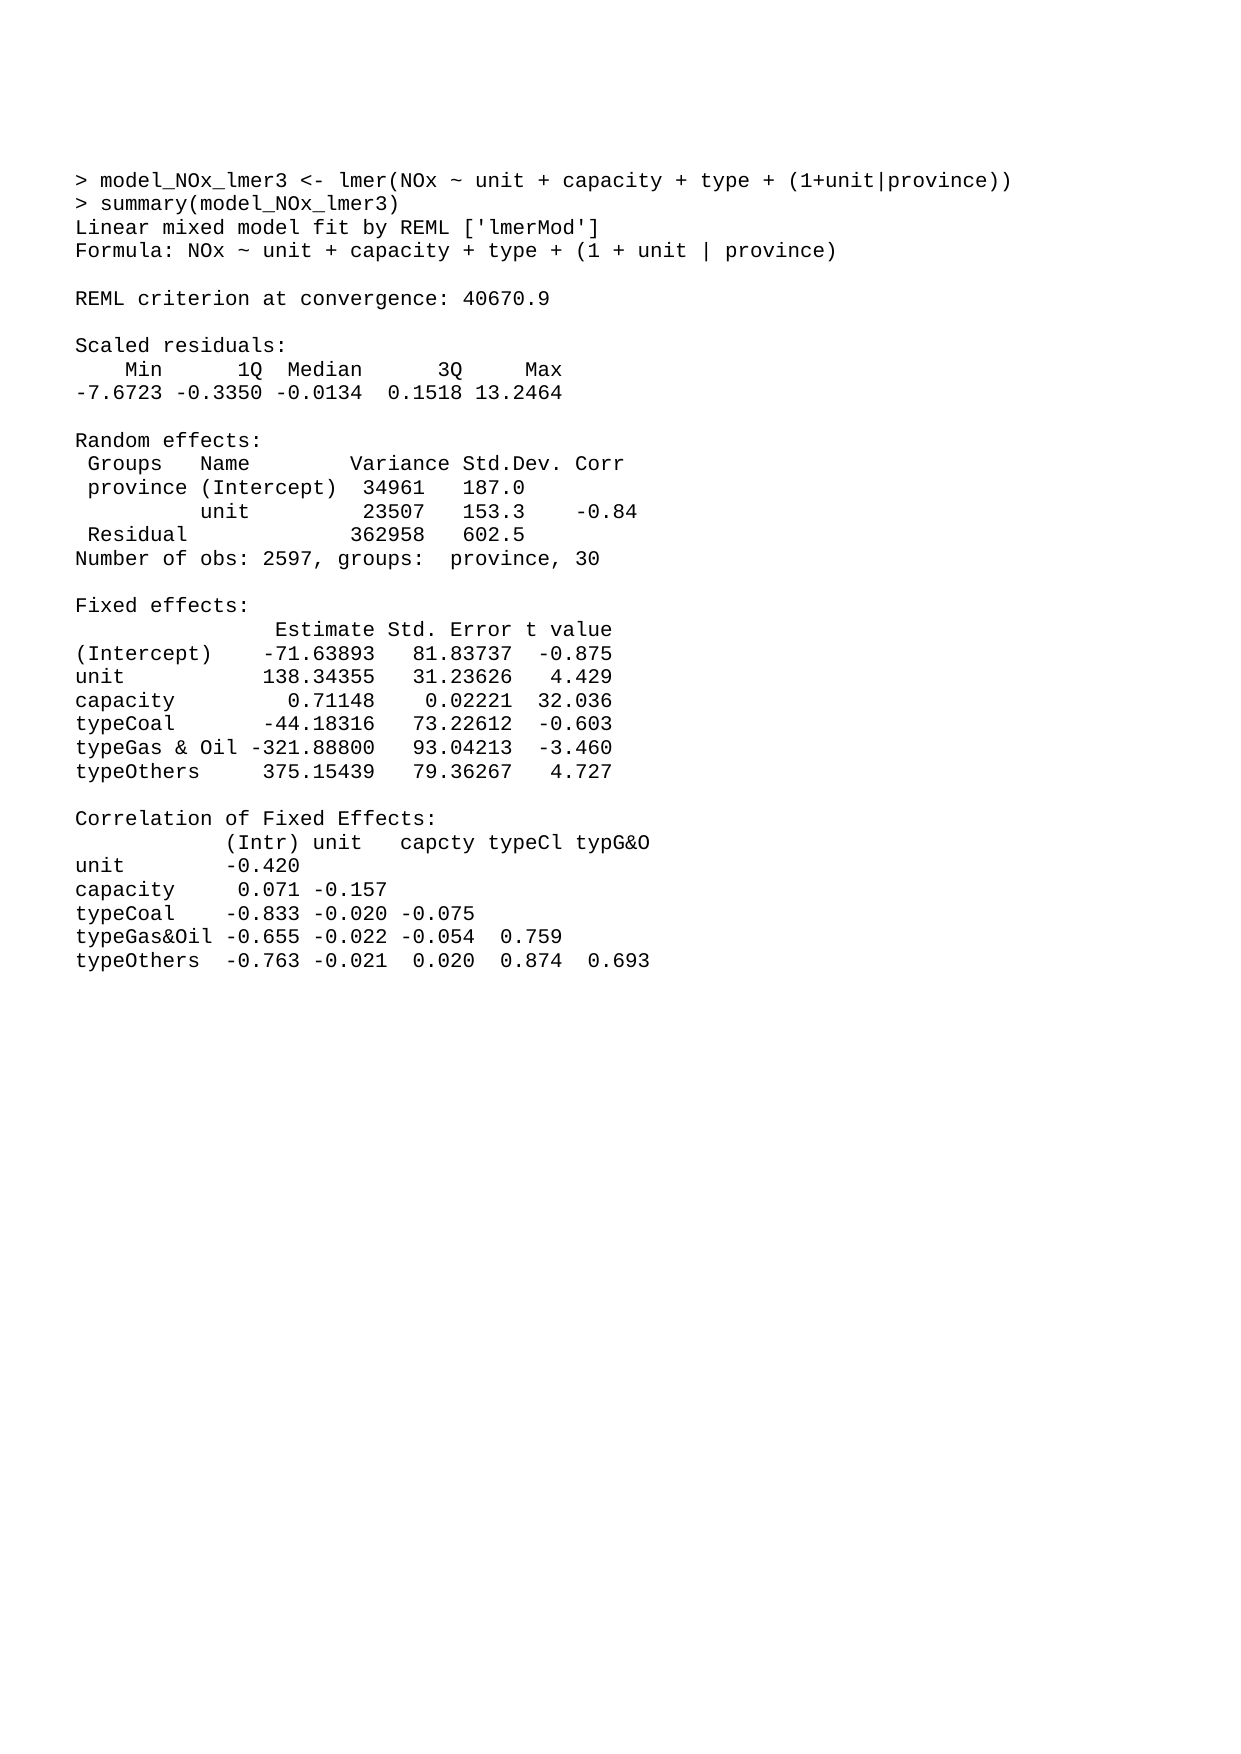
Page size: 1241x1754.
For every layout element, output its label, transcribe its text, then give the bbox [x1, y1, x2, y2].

text Estimate Std. Error t value [75, 619, 1165, 642]
text typeOthers 375.15439 79.36267 4.727 [75, 761, 1165, 784]
text Fixed effects: [75, 595, 1165, 619]
text (Intr) unit capcty typeCl typG&O [75, 832, 1165, 855]
text capacity 0.71148 0.02221 32.036 [75, 690, 1165, 713]
text unit -0.420 [75, 855, 1165, 879]
text Scaled residuals: [75, 335, 1165, 359]
text Groups Name Variance Std.Dev. Corr [75, 453, 1165, 477]
text typeCoal -0.833 -0.020 -0.075 [75, 903, 1165, 926]
text Formula: NOx ~ unit + capacity + type + (1 + unit | province) [75, 241, 1165, 264]
text -7.6723 -0.3350 -0.0134 0.1518 13.2464 [75, 382, 1165, 406]
text > model_NOx_lmer3 <- lmer(NOx ~ unit + capacity + type + (1+unit|province)) [75, 169, 1165, 193]
text Linear mixed model fit by REML ['lmerMod'] [75, 217, 1165, 241]
text province (Intercept) 34961 187.0 [75, 477, 1165, 501]
text Correlation of Fixed Effects: [75, 808, 1165, 832]
text > summary(model_NOx_lmer3) [75, 193, 1165, 217]
text typeOthers -0.763 -0.021 0.020 0.874 0.693 [75, 950, 1165, 973]
text unit 138.34355 31.23626 4.429 [75, 666, 1165, 690]
text REML criterion at convergence: 40670.9 [75, 288, 1165, 311]
text (Intercept) -71.63893 81.83737 -0.875 [75, 642, 1165, 666]
text Min 1Q Median 3Q Max [75, 359, 1165, 382]
text typeGas&Oil -0.655 -0.022 -0.054 0.759 [75, 926, 1165, 950]
text typeCoal -44.18316 73.22612 -0.603 [75, 713, 1165, 737]
text typeGas & Oil -321.88800 93.04213 -3.460 [75, 737, 1165, 761]
text Residual 362958 602.5 [75, 524, 1165, 548]
text unit 23507 153.3 -0.84 [75, 501, 1165, 524]
text Random effects: [75, 430, 1165, 453]
text Number of obs: 2597, groups: province, 30 [75, 548, 1165, 572]
text capacity 0.071 -0.157 [75, 879, 1165, 903]
